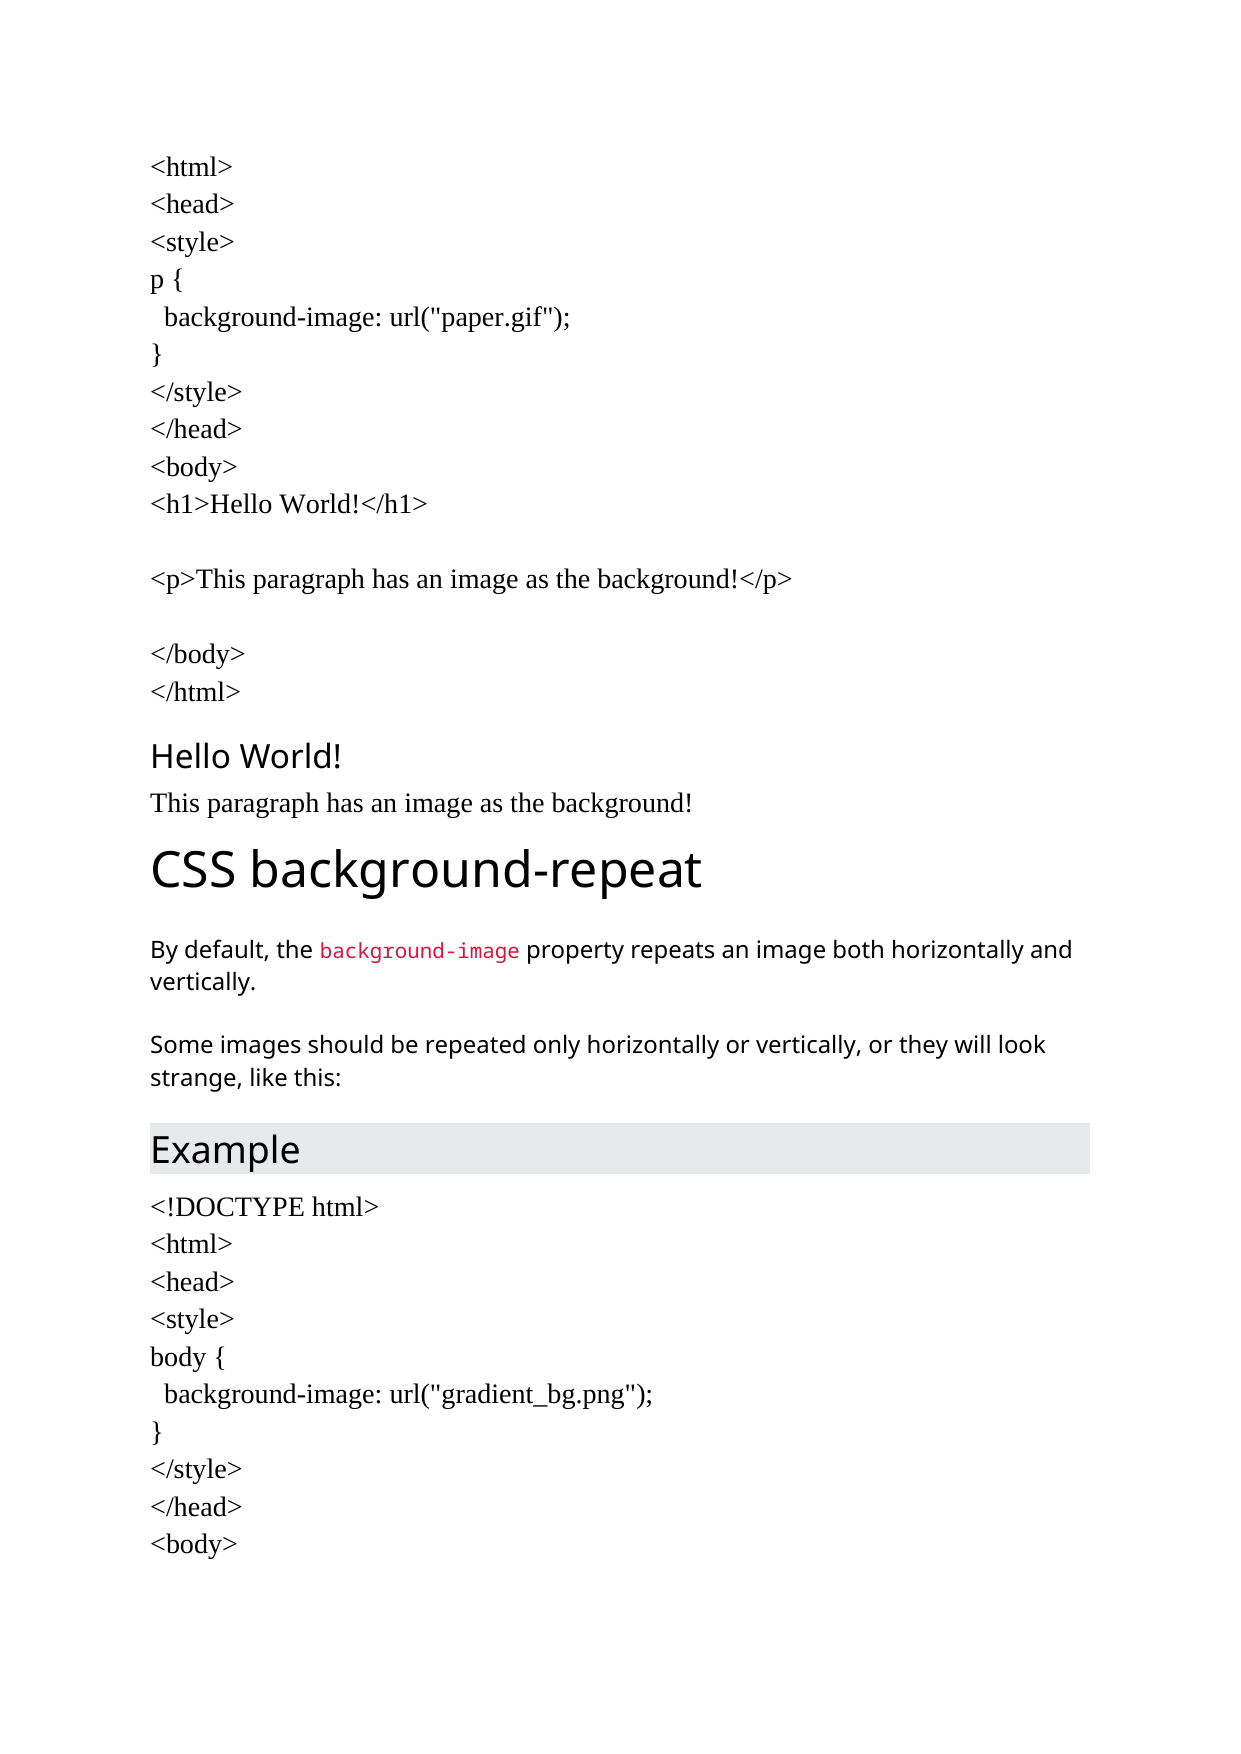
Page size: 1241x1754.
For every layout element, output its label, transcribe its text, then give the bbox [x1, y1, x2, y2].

text <html> [150, 1227, 1090, 1259]
text </style> [150, 375, 1090, 407]
text p { [150, 262, 1090, 295]
text </style> [150, 1452, 1090, 1484]
text <style> [150, 1302, 1090, 1334]
text </body> [150, 637, 1090, 670]
subtitle CSS background-repeat [150, 834, 1090, 903]
text <body> [150, 450, 1090, 482]
text <p>This paragraph has an image as the background!</p> [150, 562, 1090, 595]
text <!DOCTYPE html> [150, 1190, 1090, 1222]
text <body> [150, 1527, 1090, 1559]
subtitle Example [150, 1123, 1090, 1174]
text body { [150, 1340, 1090, 1372]
text </head> [150, 412, 1090, 445]
text } [150, 1415, 1090, 1447]
text <h1>Hello World!</h1> [150, 487, 1090, 520]
text } [150, 337, 1090, 370]
text <head> [150, 1265, 1090, 1297]
text </html> [150, 675, 1090, 707]
subtitle Hello World! [150, 732, 1090, 778]
text <html> [150, 150, 1090, 182]
text </head> [150, 1490, 1090, 1522]
text By default, the background-image property repeats an image both horizontally and vertically. [150, 933, 1090, 998]
text <style> [150, 225, 1090, 257]
text <head> [150, 187, 1090, 220]
text background-image: url("gradient_bg.png"); [150, 1377, 1090, 1409]
text This paragraph has an image as the background! [150, 786, 1090, 819]
text Some images should be repeated only horizontally or vertically, or they will look strange, like this: [150, 1028, 1090, 1093]
text background-image: url("paper.gif"); [150, 300, 1090, 332]
